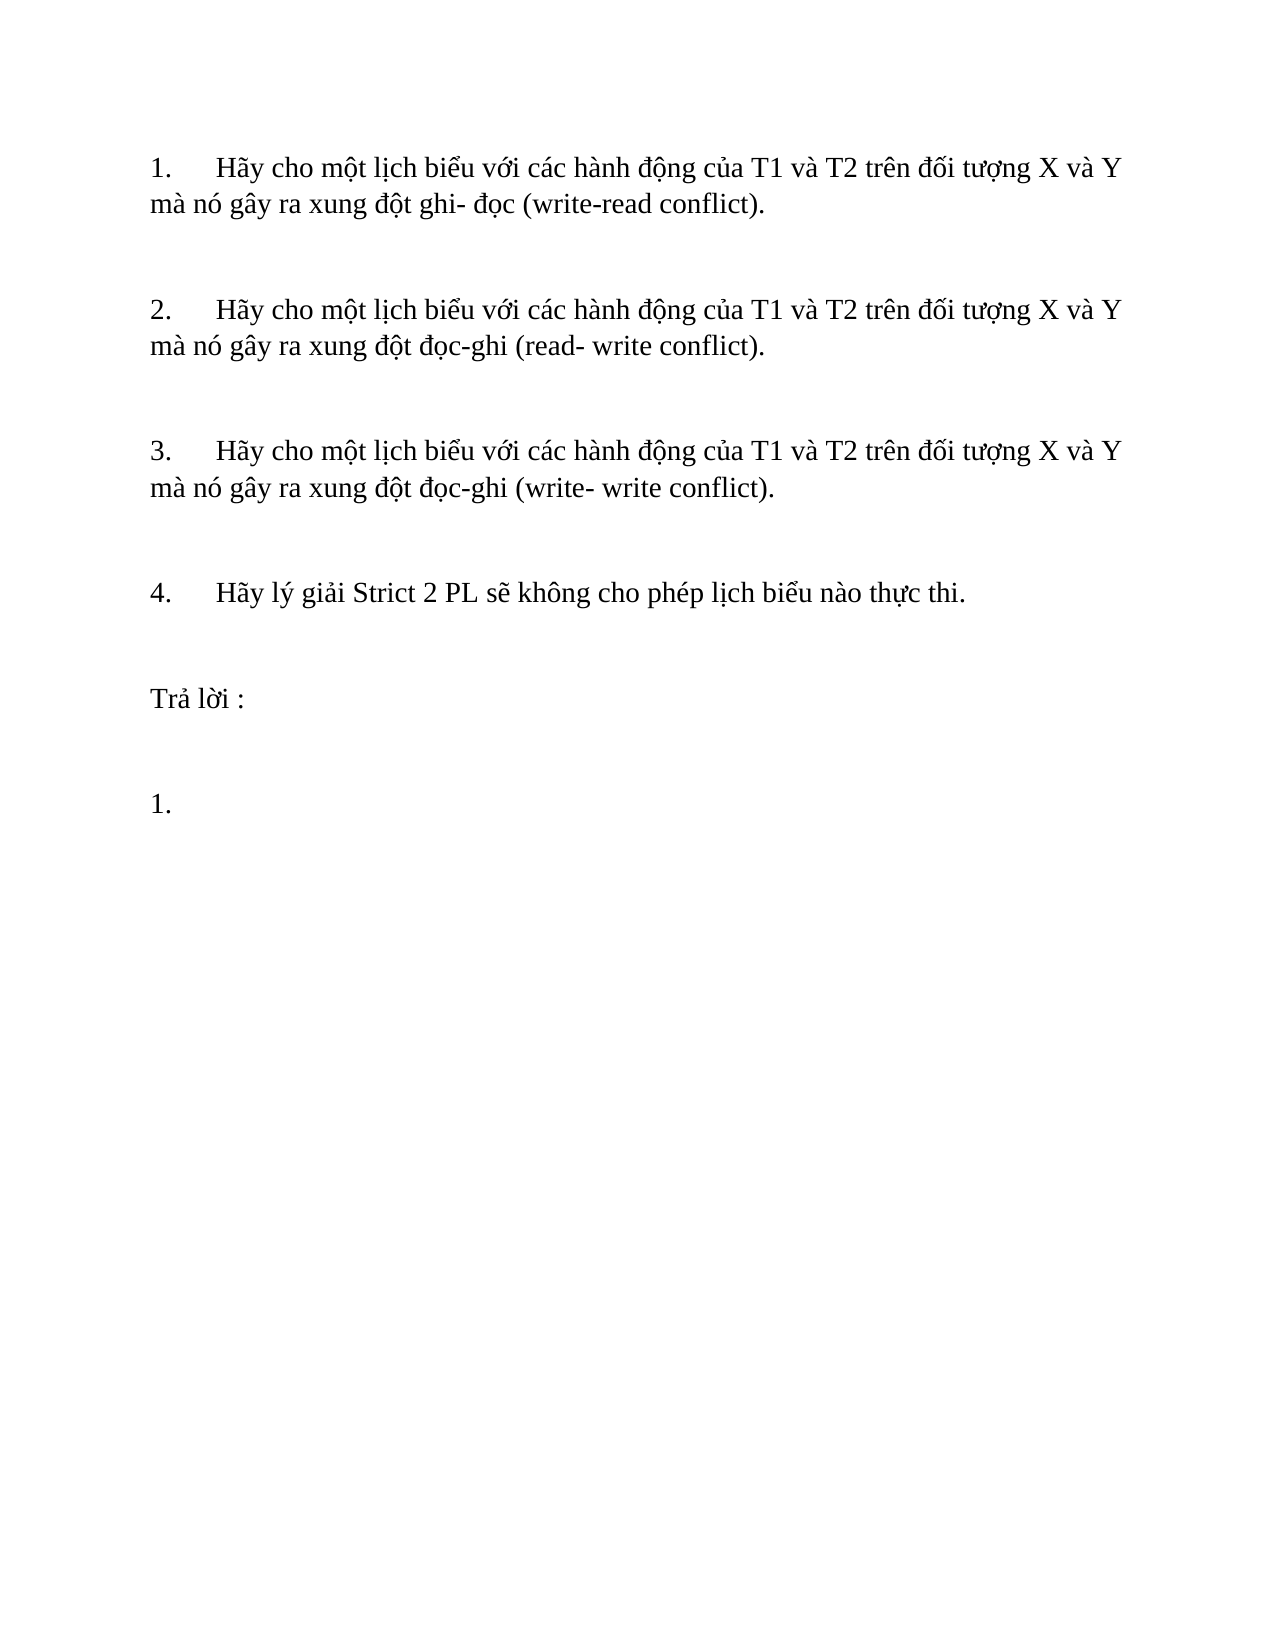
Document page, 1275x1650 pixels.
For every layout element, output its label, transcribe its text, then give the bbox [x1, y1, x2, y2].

text 2. Hãy cho một lịch biểu với các hành động của T1 và T2 trên đối tượng X và Y mà nó gây ra xung đột đọc-ghi (read- write conflict). [150, 292, 1125, 361]
text 4. Hãy lý giải Strict 2 PL sẽ không cho phép lịch biểu nào thực thi. [150, 575, 1125, 609]
text 1. [150, 787, 1125, 820]
text 1. Hãy cho một lịch biểu với các hành động của T1 và T2 trên đối tượng X và Y mà nó gây ra xung đột ghi- đọc (write-read conflict). [150, 150, 1125, 220]
text 3. Hãy cho một lịch biểu với các hành động của T1 và T2 trên đối tượng X và Y mà nó gây ra xung đột đọc-ghi (write- write conflict). [150, 433, 1125, 503]
text Trả lời : [150, 681, 1125, 714]
